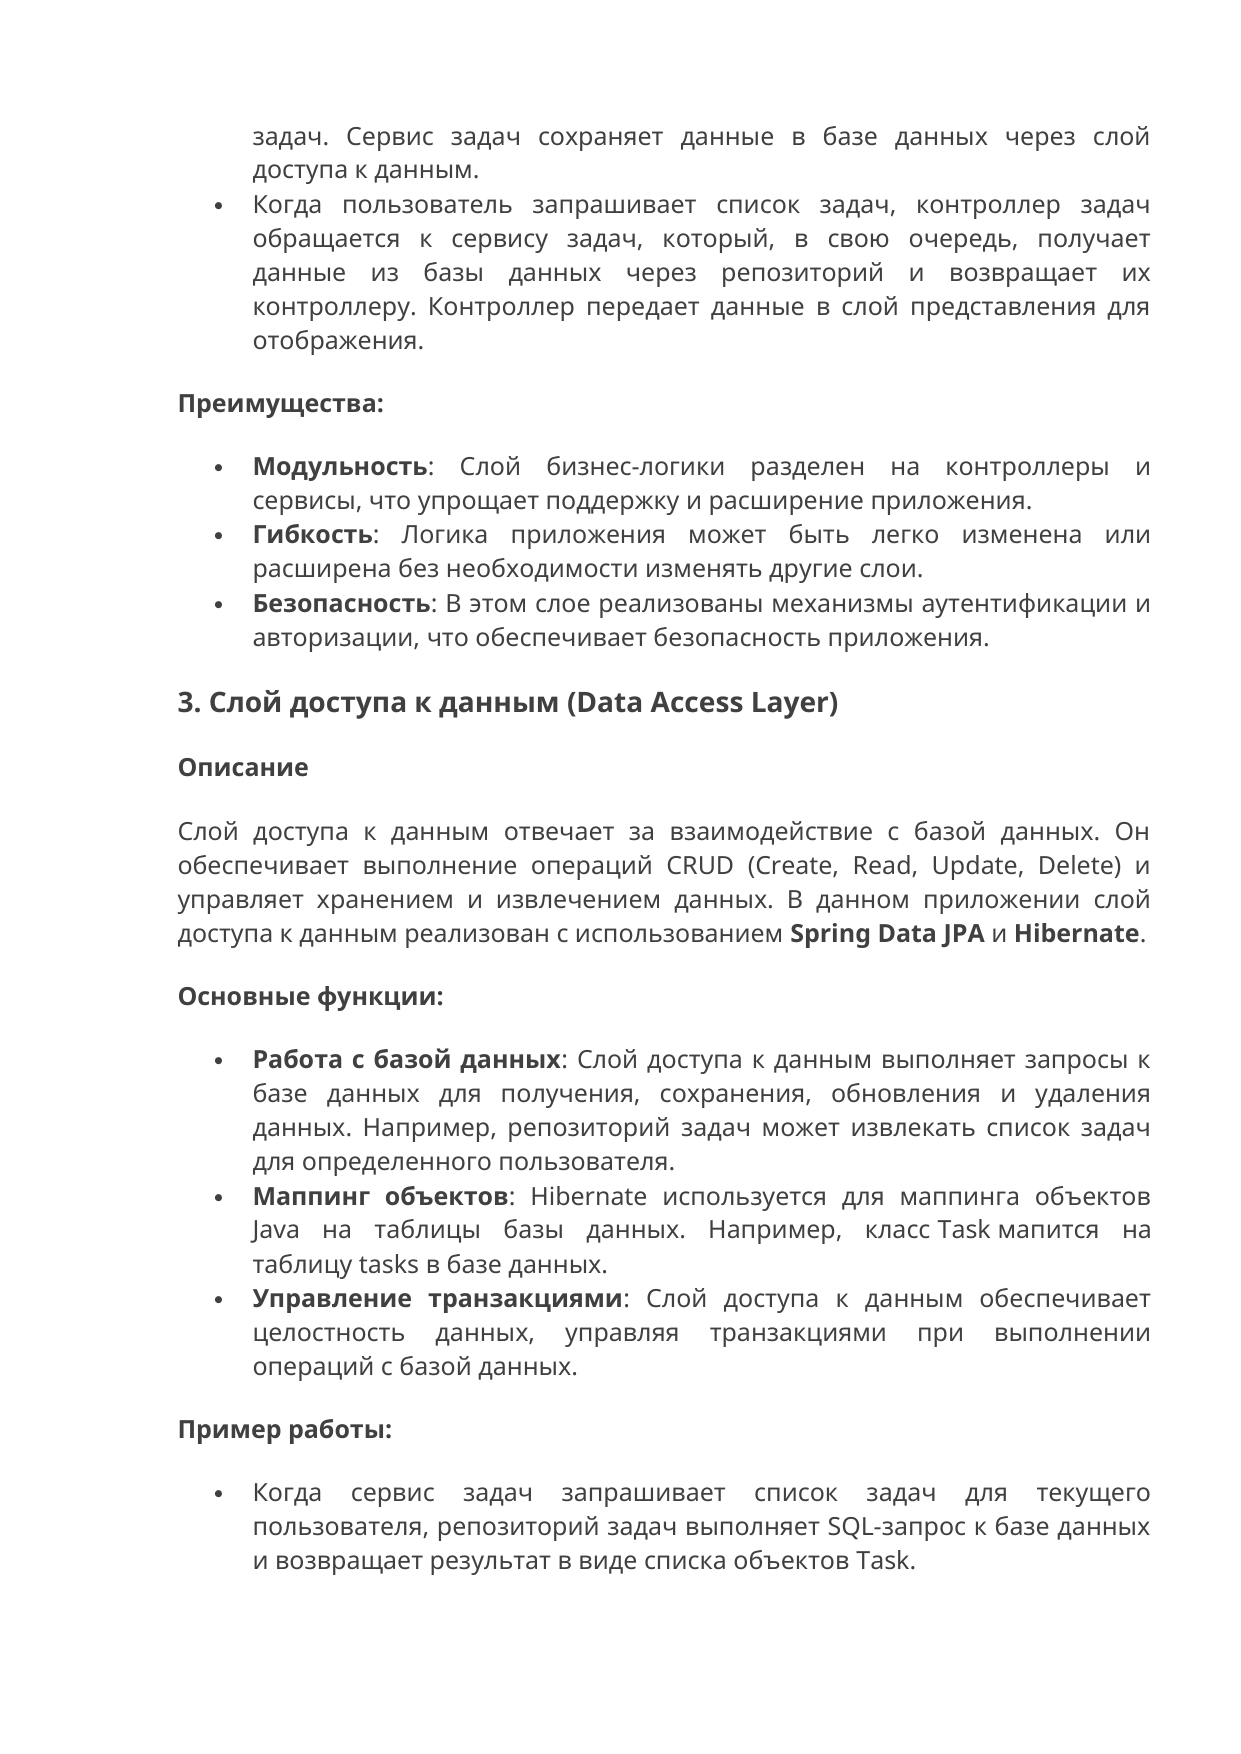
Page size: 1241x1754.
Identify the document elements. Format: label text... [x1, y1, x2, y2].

list Модульность: Слой бизнес-логики разделен на контроллеры и сервисы, что упрощает поддержку и расширение приложения. [215, 449, 1152, 517]
text Пример работы: [177, 1412, 1152, 1446]
text Основные функции: [177, 979, 1152, 1013]
list Когда сервис задач запрашивает список задач для текущего пользователя, репозиторий задач выполняет SQL-запрос к базе данных и возвращает результат в виде списка объектов Task. [215, 1475, 1152, 1577]
list Управление транзакциями: Слой доступа к данным обеспечивает целостность данных, управляя транзакциями при выполнении операций с базой данных. [215, 1280, 1152, 1382]
text Слой доступа к данным отвечает за взаимодействие с базой данных. Он обеспечивает выполнение операций CRUD (Create, Read, Update, Delete) и управляет хранением и извлечением данных. В данном приложении слой доступа к данным реализован с использованием Spring Data JPA и Hibernate. [177, 813, 1152, 949]
list Гибкость: Логика приложения может быть легко изменена или расширена без необходимости изменять другие слои. [215, 517, 1152, 585]
text 3. Слой доступа к данным (Data Access Layer) [177, 682, 1152, 721]
text Преимущества: [177, 386, 1152, 420]
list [215, 118, 1152, 186]
list Работа с базой данных: Слой доступа к данным выполняет запросы к базе данных для получения, сохранения, обновления и удаления данных. Например, репозиторий задач может извлекать список задач для определенного пользователя. [215, 1042, 1152, 1178]
list Маппинг объектов: Hibernate используется для маппинга объектов Java на таблицы базы данных. Например, класс Task мапится на таблицу tasks в базе данных. [215, 1178, 1152, 1280]
text Описание [177, 750, 1152, 784]
list Когда пользователь запрашивает список задач, контроллер задач обращается к сервису задач, который, в свою очередь, получает данные из базы данных через репозиторий и возвращает их контроллеру. Контроллер передает данные в слой представления для отображения. [215, 186, 1152, 357]
list Безопасность: В этом слое реализованы механизмы аутентификации и авторизации, что обеспечивает безопасность приложения. [215, 585, 1152, 653]
